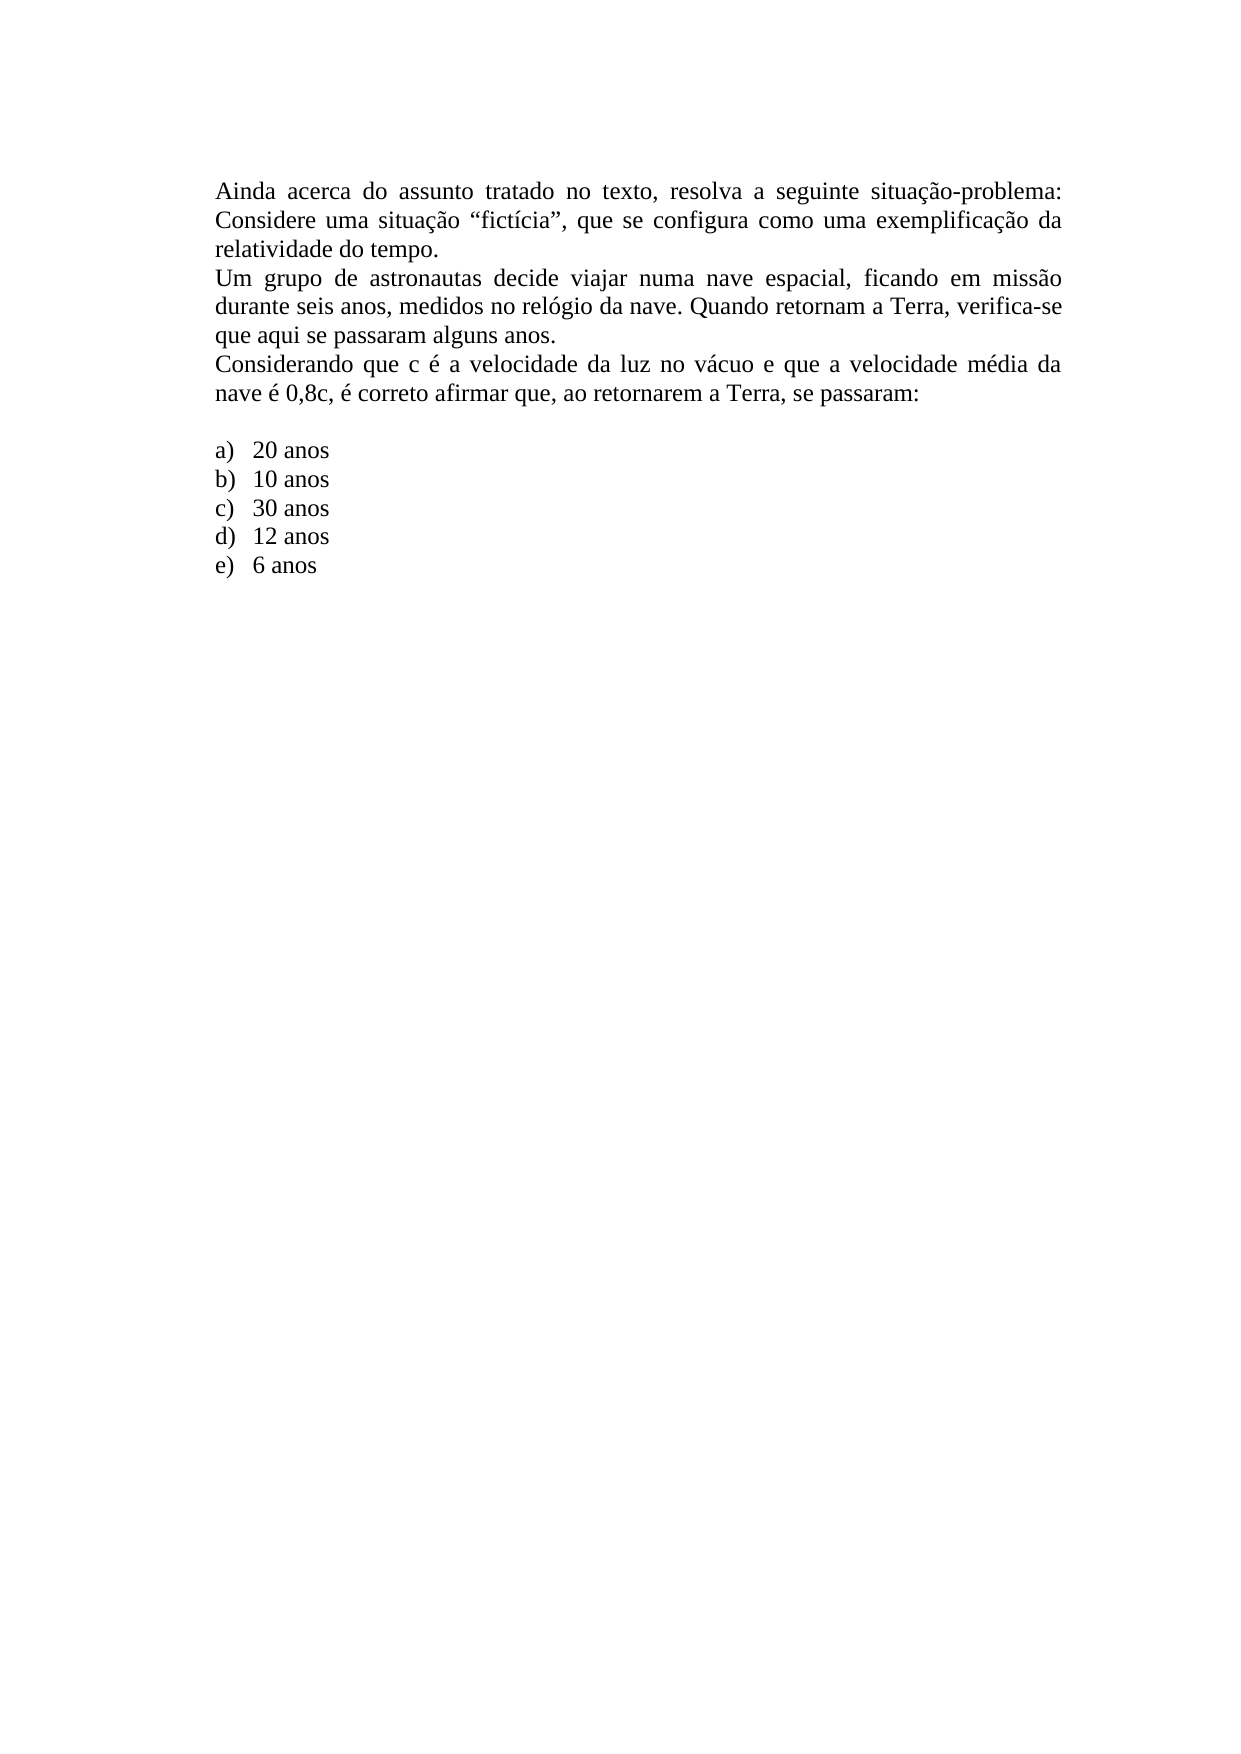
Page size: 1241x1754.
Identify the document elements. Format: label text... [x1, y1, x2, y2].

text Um grupo de astronautas decide viajar numa nave espacial, ficando em missão durante seis anos, medidos no relógio da nave. Quando retornam a Terra, verifica-se que aqui se passaram alguns anos. [215, 263, 1063, 349]
text a) 20 anos [215, 435, 1063, 464]
text b) 10 anos [215, 464, 1063, 493]
text d) 12 anos [215, 521, 1063, 550]
text Ainda acerca do assunto tratado no texto, resolva a seguinte situação-problema: Considere uma situação “fictícia”, que se configura como uma exemplificação da relatividade do tempo. [215, 176, 1063, 263]
text c) 30 anos [215, 493, 1063, 521]
text Considerando que c é a velocidade da luz no vácuo e que a velocidade média da nave é 0,8c, é correto afirmar que, ao retornarem a Terra, se passaram: [215, 349, 1063, 406]
text e) 6 anos [215, 550, 1063, 579]
